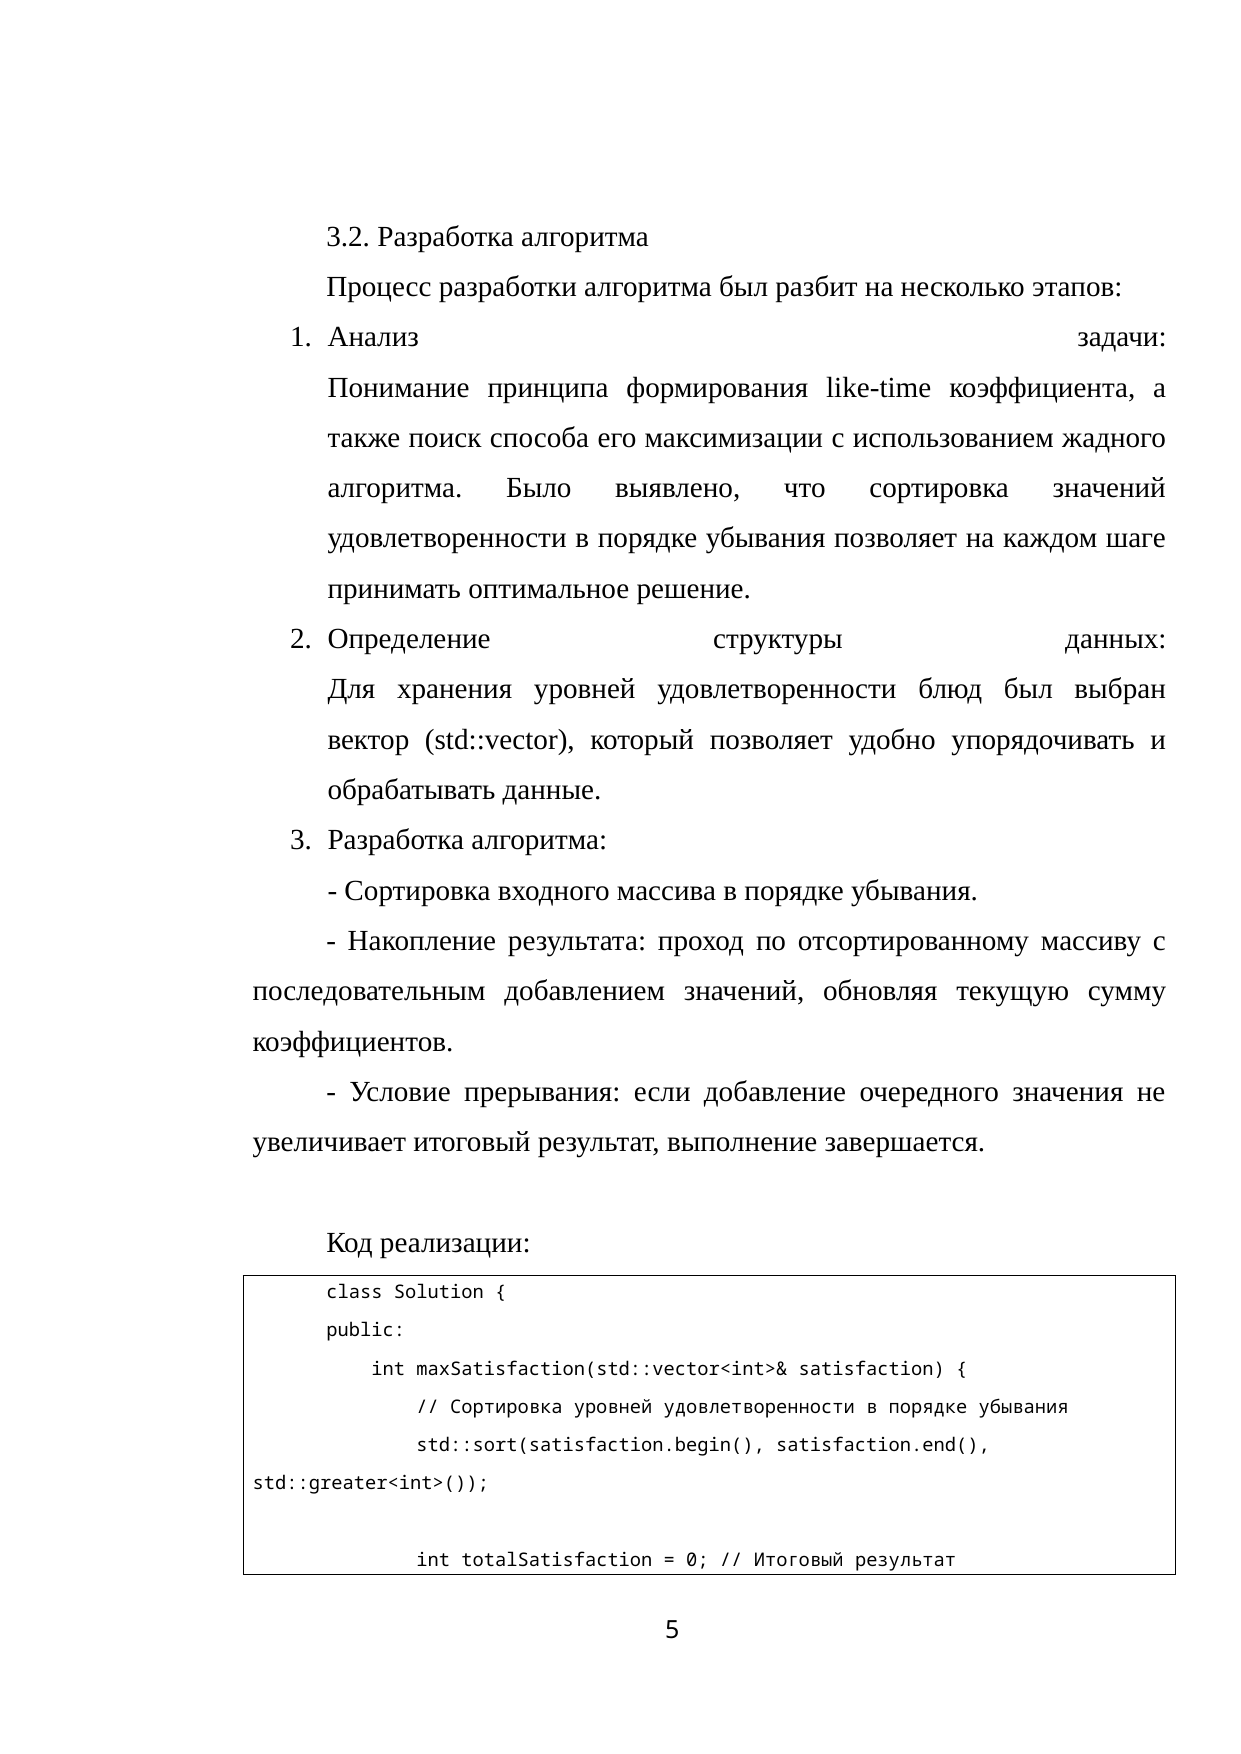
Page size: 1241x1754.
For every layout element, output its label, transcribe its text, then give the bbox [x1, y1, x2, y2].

list Разработка алгоритма: [290, 822, 1167, 856]
text Процесс разработки алгоритма был разбит на несколько этапов: [252, 269, 1167, 303]
text - Сортировка входного массива в порядке убывания. [327, 873, 1167, 906]
text class Solution { [244, 1276, 1175, 1304]
text int maxSatisfaction(std::vector<int>& satisfaction) { [244, 1352, 1175, 1380]
text // Сортировка уровней удовлетворенности в порядке убывания [244, 1390, 1175, 1419]
text public: [244, 1313, 1175, 1342]
text 3.2. Разработка алгоритма [252, 219, 1167, 252]
text Код реализации: [252, 1225, 1167, 1258]
text std::sort(satisfaction.begin(), satisfaction.end(), std::greater<int>()); [244, 1428, 1175, 1495]
list Определение структуры данных: Для хранения уровней удовлетворенности блюд был выбран вектор (std::vector), который позволяет удобно упорядочивать и обрабатывать данные. [290, 621, 1167, 806]
text int totalSatisfaction = 0; // Итоговый результат [244, 1543, 1175, 1574]
list Анализ задачи: Понимание принципа формирования like-time коэффициента, а также поиск способа его максимизации с использованием жадного алгоритма. Было выявлено, что сортировка значений удовлетворенности в порядке убывания позволяет на каждом шаге принимать оптимальное решение. [290, 319, 1167, 604]
text - Накопление результата: проход по отсортированному массиву с последовательным добавлением значений, обновляя текущую сумму коэффициентов. [252, 923, 1167, 1057]
text - Условие прерывания: если добавление очередного значения не увеличивает итоговый результат, выполнение завершается. [252, 1074, 1167, 1158]
